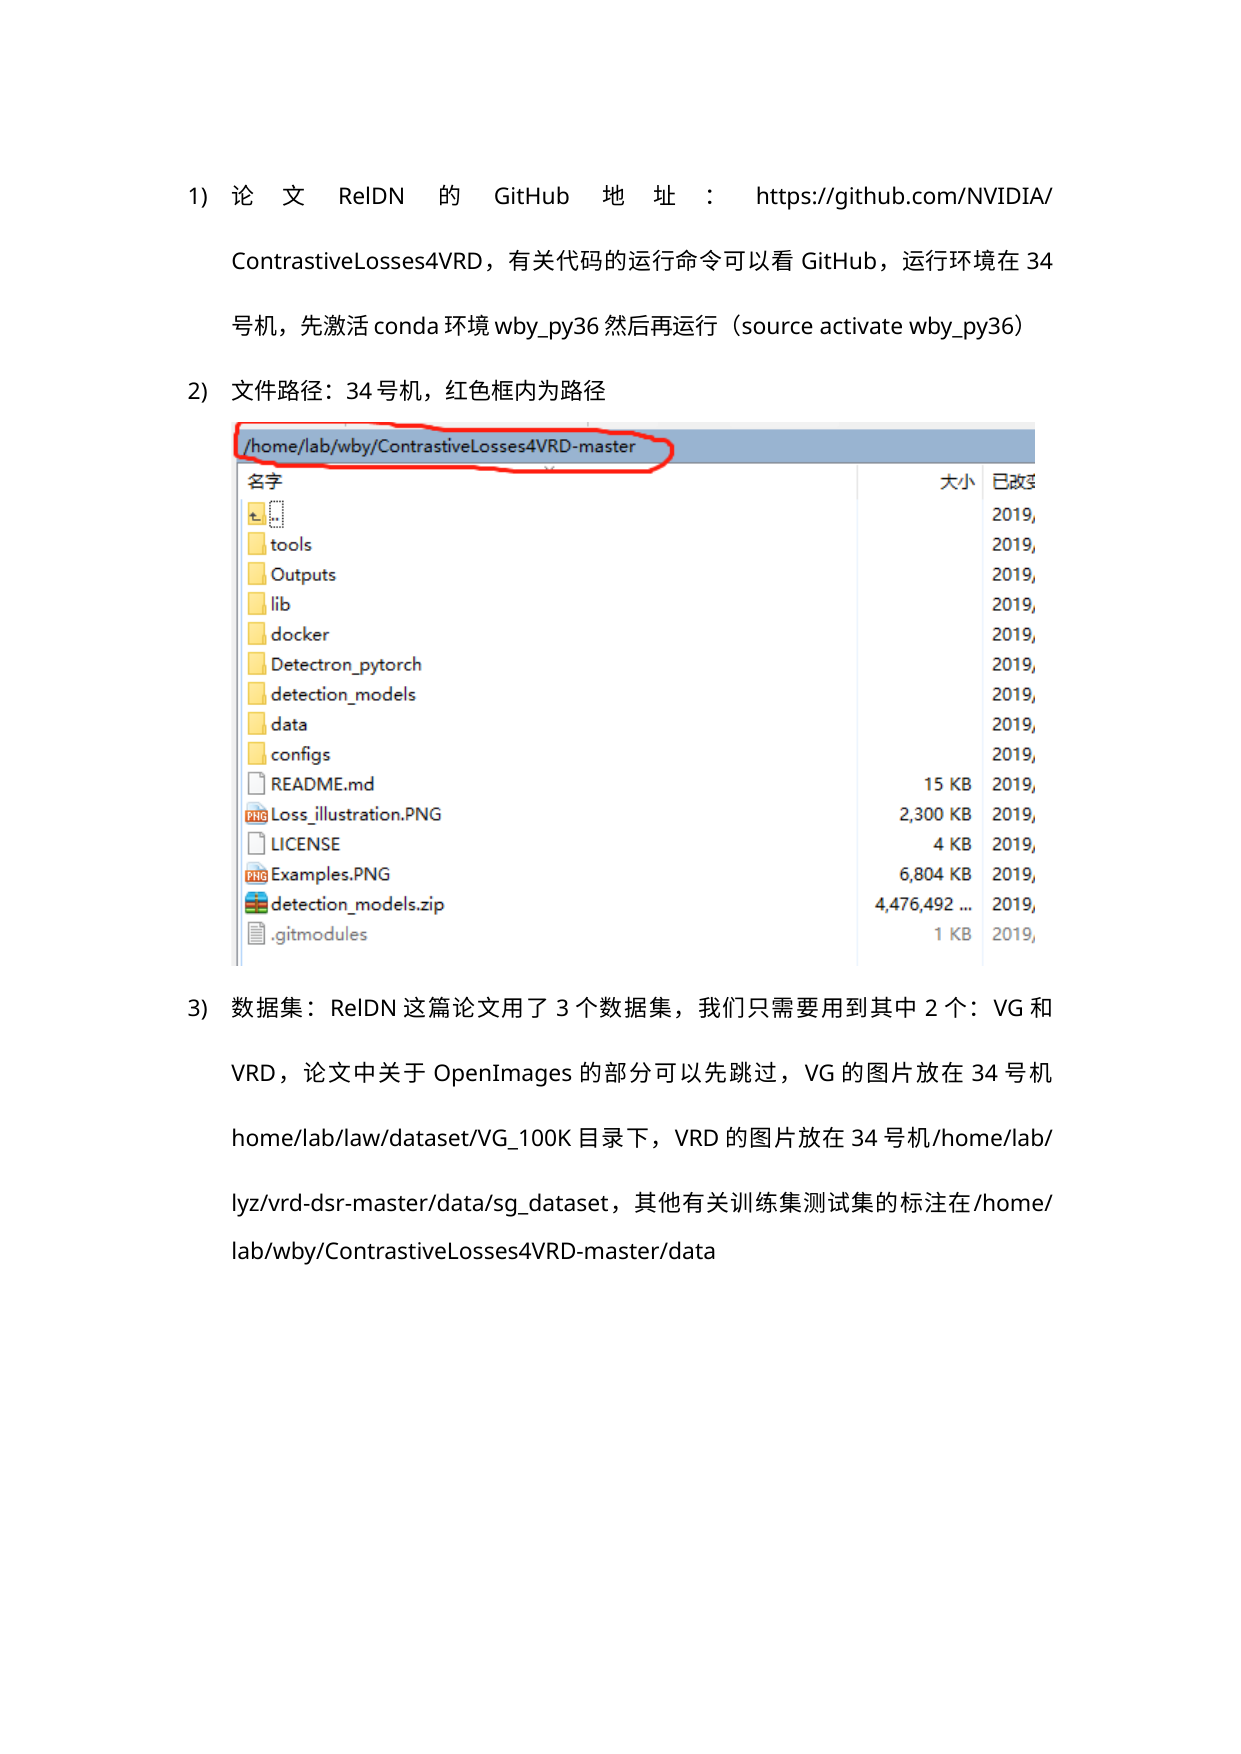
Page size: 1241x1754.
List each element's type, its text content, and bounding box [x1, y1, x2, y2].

list 文件路径：34号机，红色框内为路径 [187, 357, 1053, 422]
picture [231, 422, 1035, 966]
list 论文RelDN的GitHub地址：https://github.com/NVIDIA/ContrastiveLosses4VRD，有关代码的运行命令可以看GitHub，运行环境在34号机，先激活conda环境wby_py36然后再运行（source activate wby_py36） [187, 162, 1053, 357]
list 数据集：RelDN这篇论文用了3个数据集，我们只需要用到其中2个：VG和VRD，论文中关于OpenImages的部分可以先跳过，VG的图片放在34号机home/lab/law/dataset/VG_100K目录下，VRD的图片放在34号机/home/lab/lyz/vrd-dsr-master/data/sg_dataset，其他有关训练集测试集的标注在/home/lab/wby/ContrastiveLosses4VRD-master/data [187, 974, 1053, 1267]
